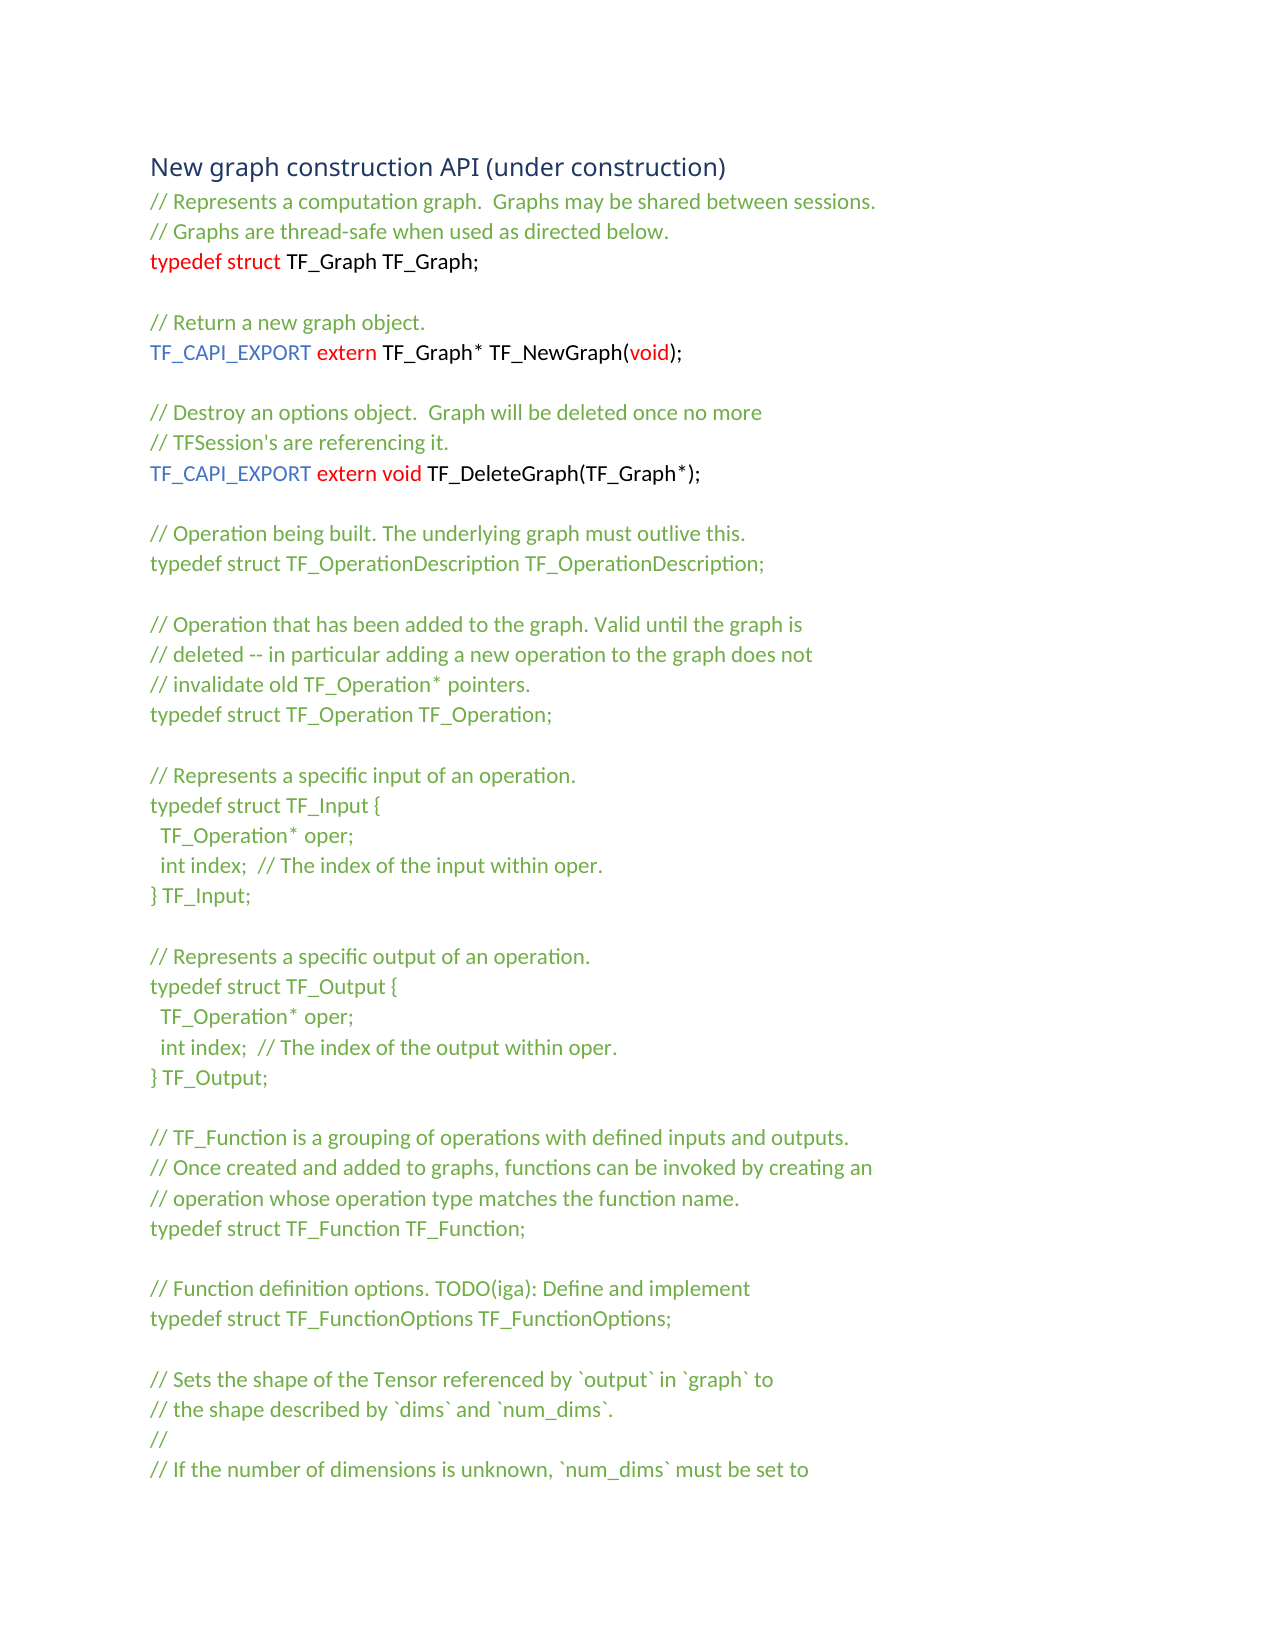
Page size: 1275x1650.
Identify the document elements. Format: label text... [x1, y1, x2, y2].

text // Function definition options. TODO(iga): Define and implement [150, 1274, 1125, 1302]
text // deleted -- in particular adding a new operation to the graph does not [150, 640, 1125, 668]
text // Represents a specific input of an operation. [150, 761, 1125, 789]
text // Operation being built. The underlying graph must outlive this. [150, 519, 1125, 547]
text typedef struct TF_Input { [150, 791, 1125, 819]
text // Destroy an options object. Graph will be deleted once no more [150, 398, 1125, 426]
text // Return a new graph object. [150, 308, 1125, 336]
text TF_CAPI_EXPORT extern void TF_DeleteGraph(TF_Graph*); [150, 459, 1125, 487]
subtitle New graph construction API (under construction) [150, 150, 1125, 184]
text typedef struct TF_Graph TF_Graph; [150, 247, 1125, 275]
text // [150, 1425, 1125, 1453]
text // TFSession's are referencing it. [150, 428, 1125, 456]
text TF_CAPI_EXPORT extern TF_Graph* TF_NewGraph(void); [150, 338, 1125, 366]
text int index; // The index of the input within oper. [150, 851, 1125, 879]
text // operation whose operation type matches the function name. [150, 1184, 1125, 1212]
text TF_Operation* oper; [150, 1002, 1125, 1030]
text } TF_Output; [150, 1063, 1125, 1091]
text int index; // The index of the output within oper. [150, 1033, 1125, 1061]
text // Represents a specific output of an operation. [150, 942, 1125, 970]
text // Once created and added to graphs, functions can be invoked by creating an [150, 1153, 1125, 1181]
text typedef struct TF_Function TF_Function; [150, 1214, 1125, 1242]
text typedef struct TF_Operation TF_Operation; [150, 700, 1125, 728]
text // Sets the shape of the Tensor referenced by `output` in `graph` to [150, 1365, 1125, 1393]
text typedef struct TF_FunctionOptions TF_FunctionOptions; [150, 1304, 1125, 1332]
text // If the number of dimensions is unknown, `num_dims` must be set to [150, 1456, 1125, 1483]
text // Represents a computation graph. Graphs may be shared between sessions. [150, 187, 1125, 215]
text typedef struct TF_OperationDescription TF_OperationDescription; [150, 549, 1125, 577]
text // invalidate old TF_Operation* pointers. [150, 670, 1125, 698]
text // the shape described by `dims` and `num_dims`. [150, 1395, 1125, 1423]
text // TF_Function is a grouping of operations with defined inputs and outputs. [150, 1123, 1125, 1151]
text TF_Operation* oper; [150, 821, 1125, 849]
text } TF_Input; [150, 882, 1125, 909]
text typedef struct TF_Output { [150, 972, 1125, 1000]
text // Graphs are thread-safe when used as directed below. [150, 217, 1125, 245]
text // Operation that has been added to the graph. Valid until the graph is [150, 610, 1125, 638]
